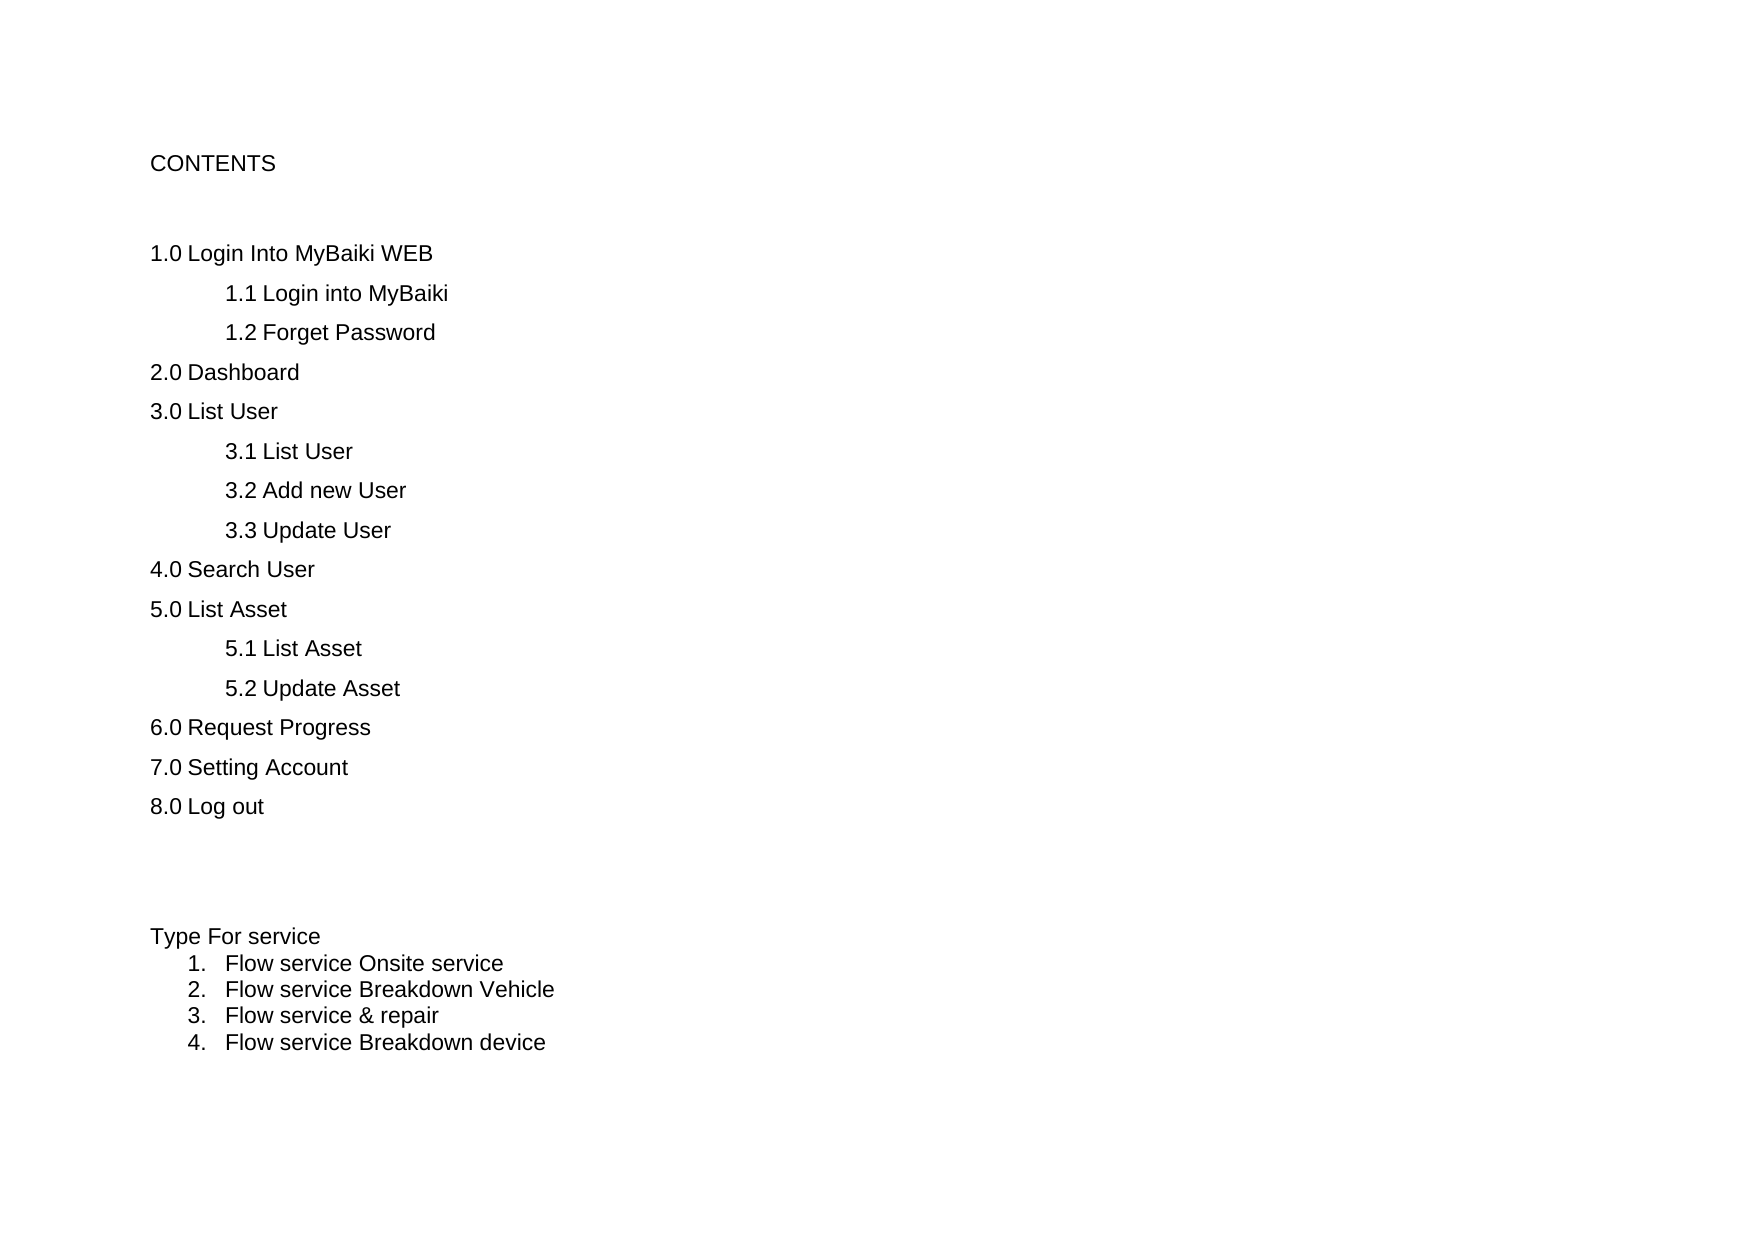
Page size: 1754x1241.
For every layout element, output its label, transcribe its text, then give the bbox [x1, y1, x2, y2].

list Flow service Onsite service [187, 949, 1604, 976]
list Flow service & repair [187, 1002, 1604, 1028]
list Request Progress [150, 714, 1604, 740]
list Login into MyBaiki [225, 280, 1604, 306]
list Flow service Breakdown device [187, 1028, 1604, 1055]
list Add new User [225, 477, 1604, 503]
list List User [150, 398, 1604, 424]
list List Asset [225, 635, 1604, 661]
list Log out [150, 793, 1604, 819]
list Dashboard [150, 359, 1604, 385]
list Forget Password [225, 319, 1604, 346]
text Type For service [150, 923, 1604, 949]
list Setting Account [150, 753, 1604, 780]
list Search User [150, 556, 1604, 582]
list List User [225, 438, 1604, 464]
list Flow service Breakdown Vehicle [187, 976, 1604, 1002]
text CONTENTS [150, 150, 1604, 176]
list Update Asset [225, 674, 1604, 701]
list List Asset [150, 596, 1604, 622]
list Update User [225, 517, 1604, 543]
list Login Into MyBaiki WEB [150, 240, 1604, 267]
